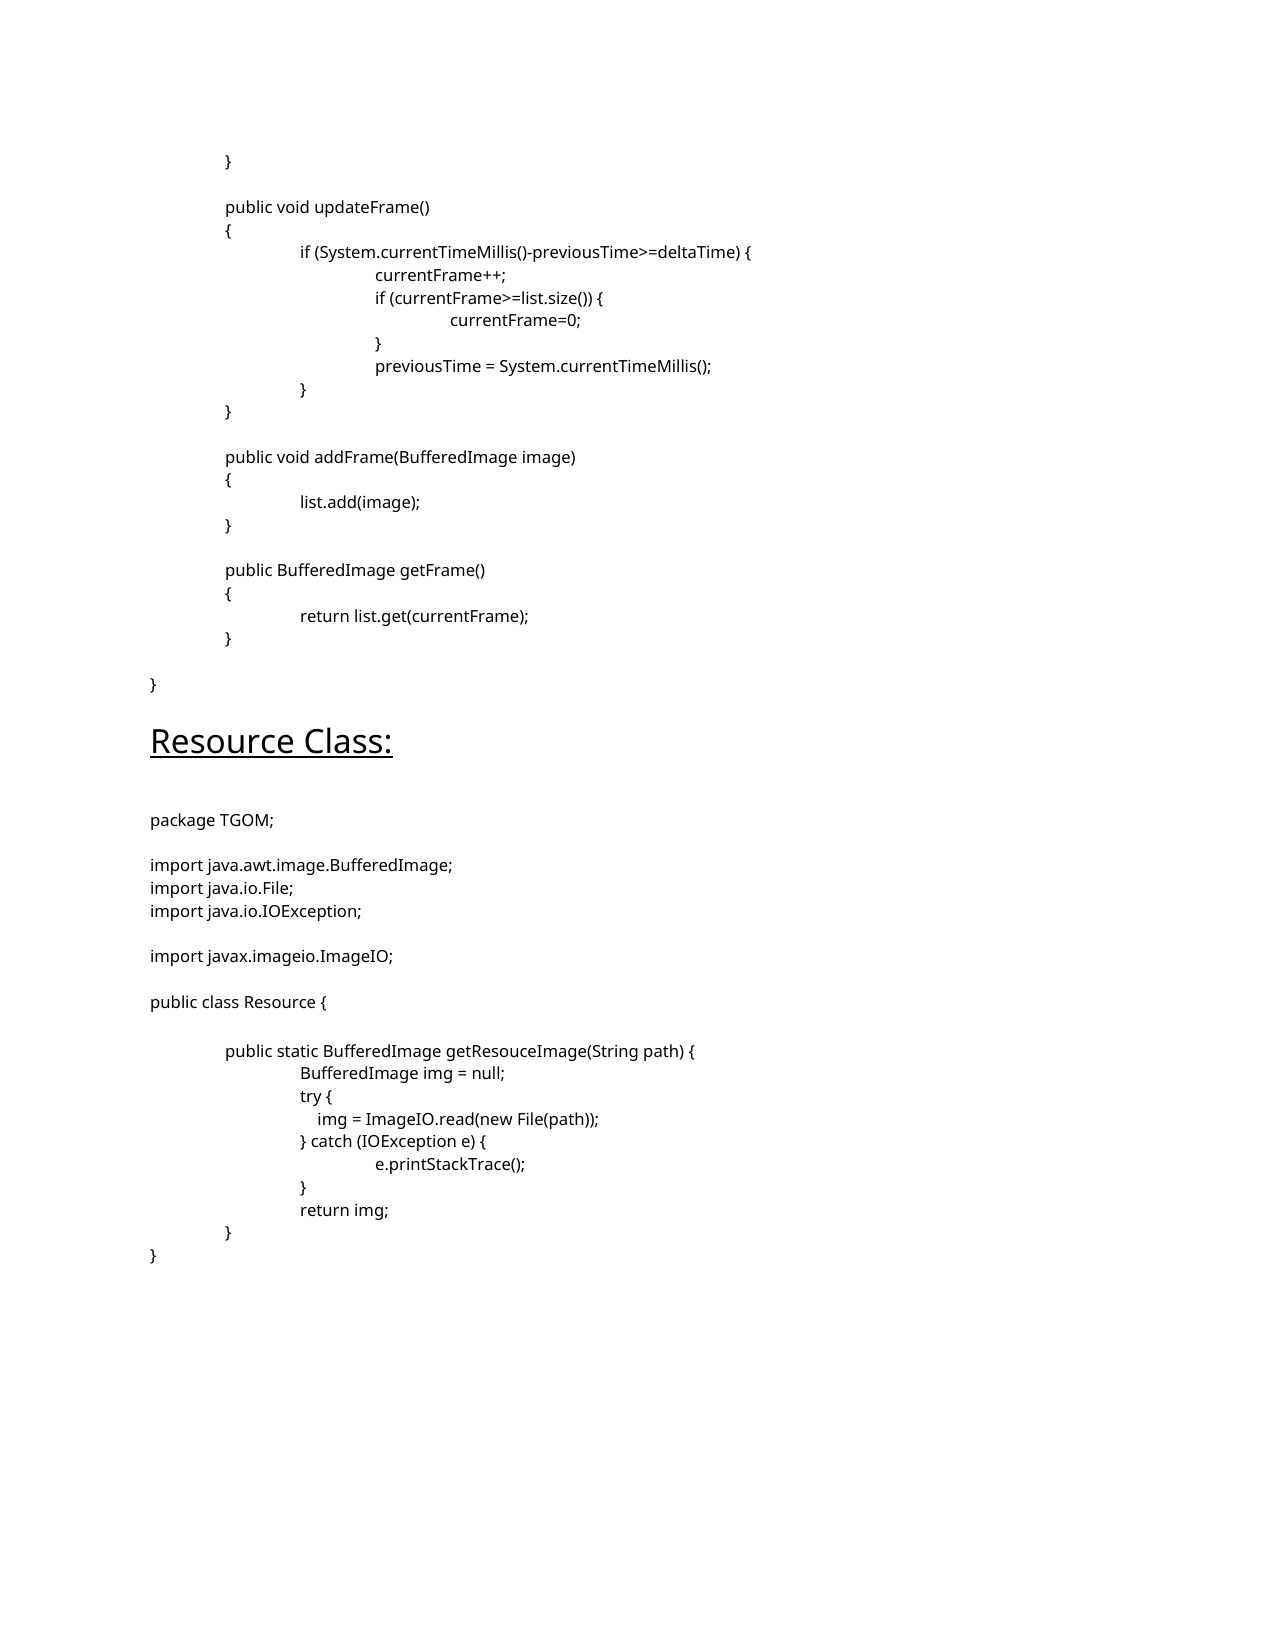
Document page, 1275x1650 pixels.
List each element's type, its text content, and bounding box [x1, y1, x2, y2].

text } [150, 1221, 1125, 1244]
text img = ImageIO.read(new File(path)); [150, 1107, 1125, 1130]
text import java.io.IOException; [150, 899, 1125, 922]
text currentFrame=0; [150, 309, 1125, 332]
text } [150, 1244, 1125, 1266]
text } [150, 672, 1125, 695]
text } [150, 1176, 1125, 1198]
text } [150, 150, 1125, 173]
text BufferedImage img = null; [150, 1062, 1125, 1085]
text { [150, 468, 1125, 491]
text } catch (IOException e) { [150, 1130, 1125, 1153]
text if (currentFrame>=list.size()) { [150, 286, 1125, 309]
text public void updateFrame() [150, 195, 1125, 218]
text list.add(image); [150, 491, 1125, 513]
text if (System.currentTimeMillis()-previousTime>=deltaTime) { [150, 241, 1125, 263]
text previousTime = System.currentTimeMillis(); [150, 354, 1125, 377]
text return list.get(currentFrame); [150, 604, 1125, 627]
text public static BufferedImage getResouceImage(String path) { [150, 1039, 1125, 1062]
text } [150, 377, 1125, 400]
text import java.awt.image.BufferedImage; [150, 854, 1125, 877]
text e.printStackTrace(); [150, 1153, 1125, 1176]
text import javax.imageio.ImageIO; [150, 945, 1125, 967]
text import java.io.File; [150, 877, 1125, 899]
text package TGOM; [150, 808, 1125, 831]
text } [150, 400, 1125, 422]
text } [150, 627, 1125, 649]
text } [150, 513, 1125, 536]
text } [150, 332, 1125, 354]
text currentFrame++; [150, 263, 1125, 286]
text public class Resource { [150, 990, 1125, 1013]
text Resource Class: [150, 718, 1125, 763]
text public void addFrame(BufferedImage image) [150, 445, 1125, 468]
text public BufferedImage getFrame() [150, 559, 1125, 581]
text return img; [150, 1198, 1125, 1221]
text { [150, 581, 1125, 604]
text { [150, 218, 1125, 241]
text try { [150, 1085, 1125, 1107]
